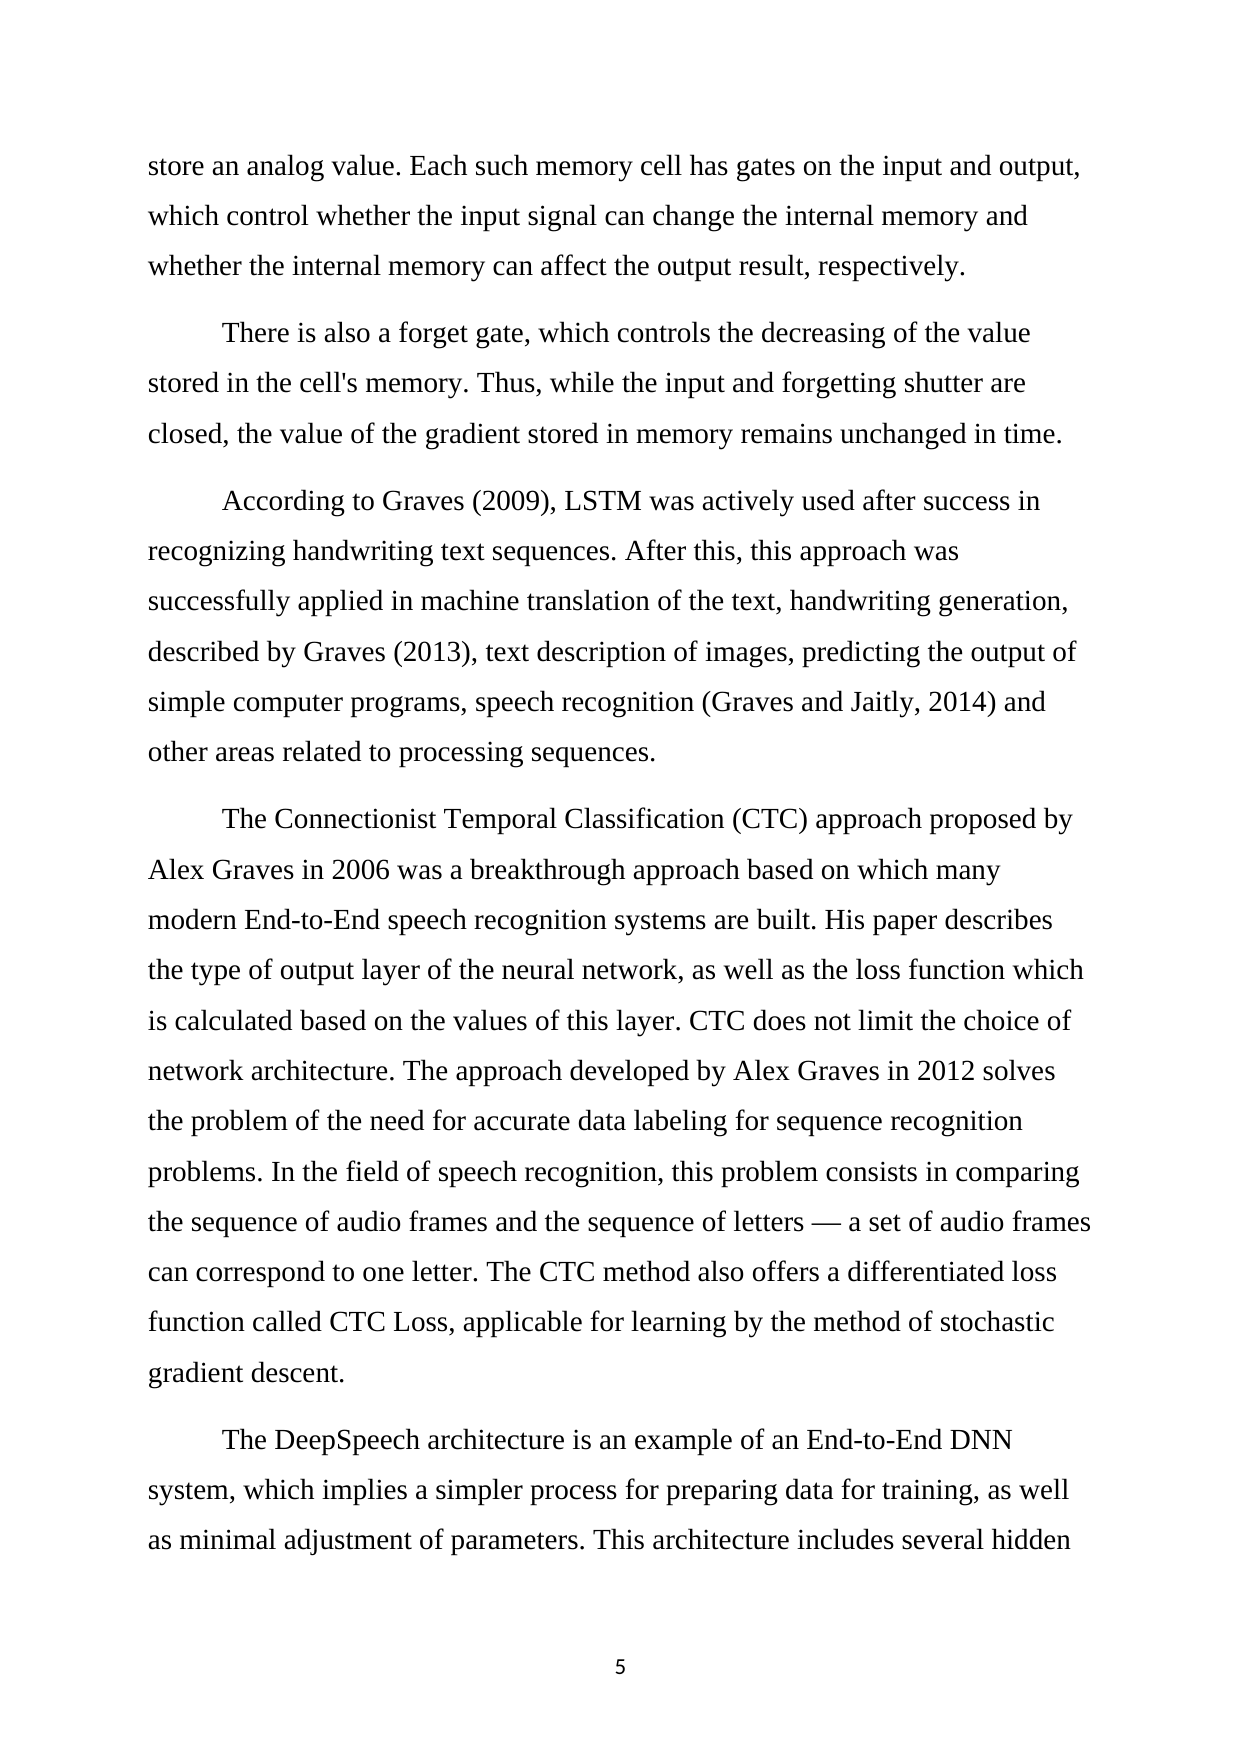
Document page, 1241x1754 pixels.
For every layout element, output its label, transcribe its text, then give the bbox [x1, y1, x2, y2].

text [148, 148, 1092, 282]
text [148, 1422, 1092, 1556]
text The Connectionist Temporal Classification (CTC) approach proposed by Alex Graves in 2006 was a breakthrough approach based on which many modern End-to-End speech recognition systems are built. His paper describes the type of output layer of the neural network, as well as the loss function which is calculated based on the values ​​of this layer. CTC does not limit the choice of network architecture. The approach developed by Alex Graves in 2012 solves the problem of the need for accurate data labeling for sequence recognition problems. In the field of speech recognition, this problem consists in comparing the sequence of audio frames and the sequence of letters — a set of audio frames can correspond to one letter. The CTC method also offers a differentiated loss function called CTC Loss, applicable for learning by the method of stochastic gradient descent. [148, 801, 1092, 1388]
text According to Graves (2009), LSTM was actively used after success in recognizing handwriting text sequences. After this, this approach was successfully applied in machine translation of the text, handwriting generation, described by Graves (2013), text description of images, predicting the output of simple computer programs, speech recognition (Graves and Jaitly, 2014) and other areas related to processing sequences. [148, 483, 1092, 768]
text There is also a forget gate, which controls the decreasing of the value stored in the cell's memory. Thus, while the input and forgetting shutter are closed, the value of the gradient stored in memory remains unchanged in time. [148, 315, 1092, 449]
